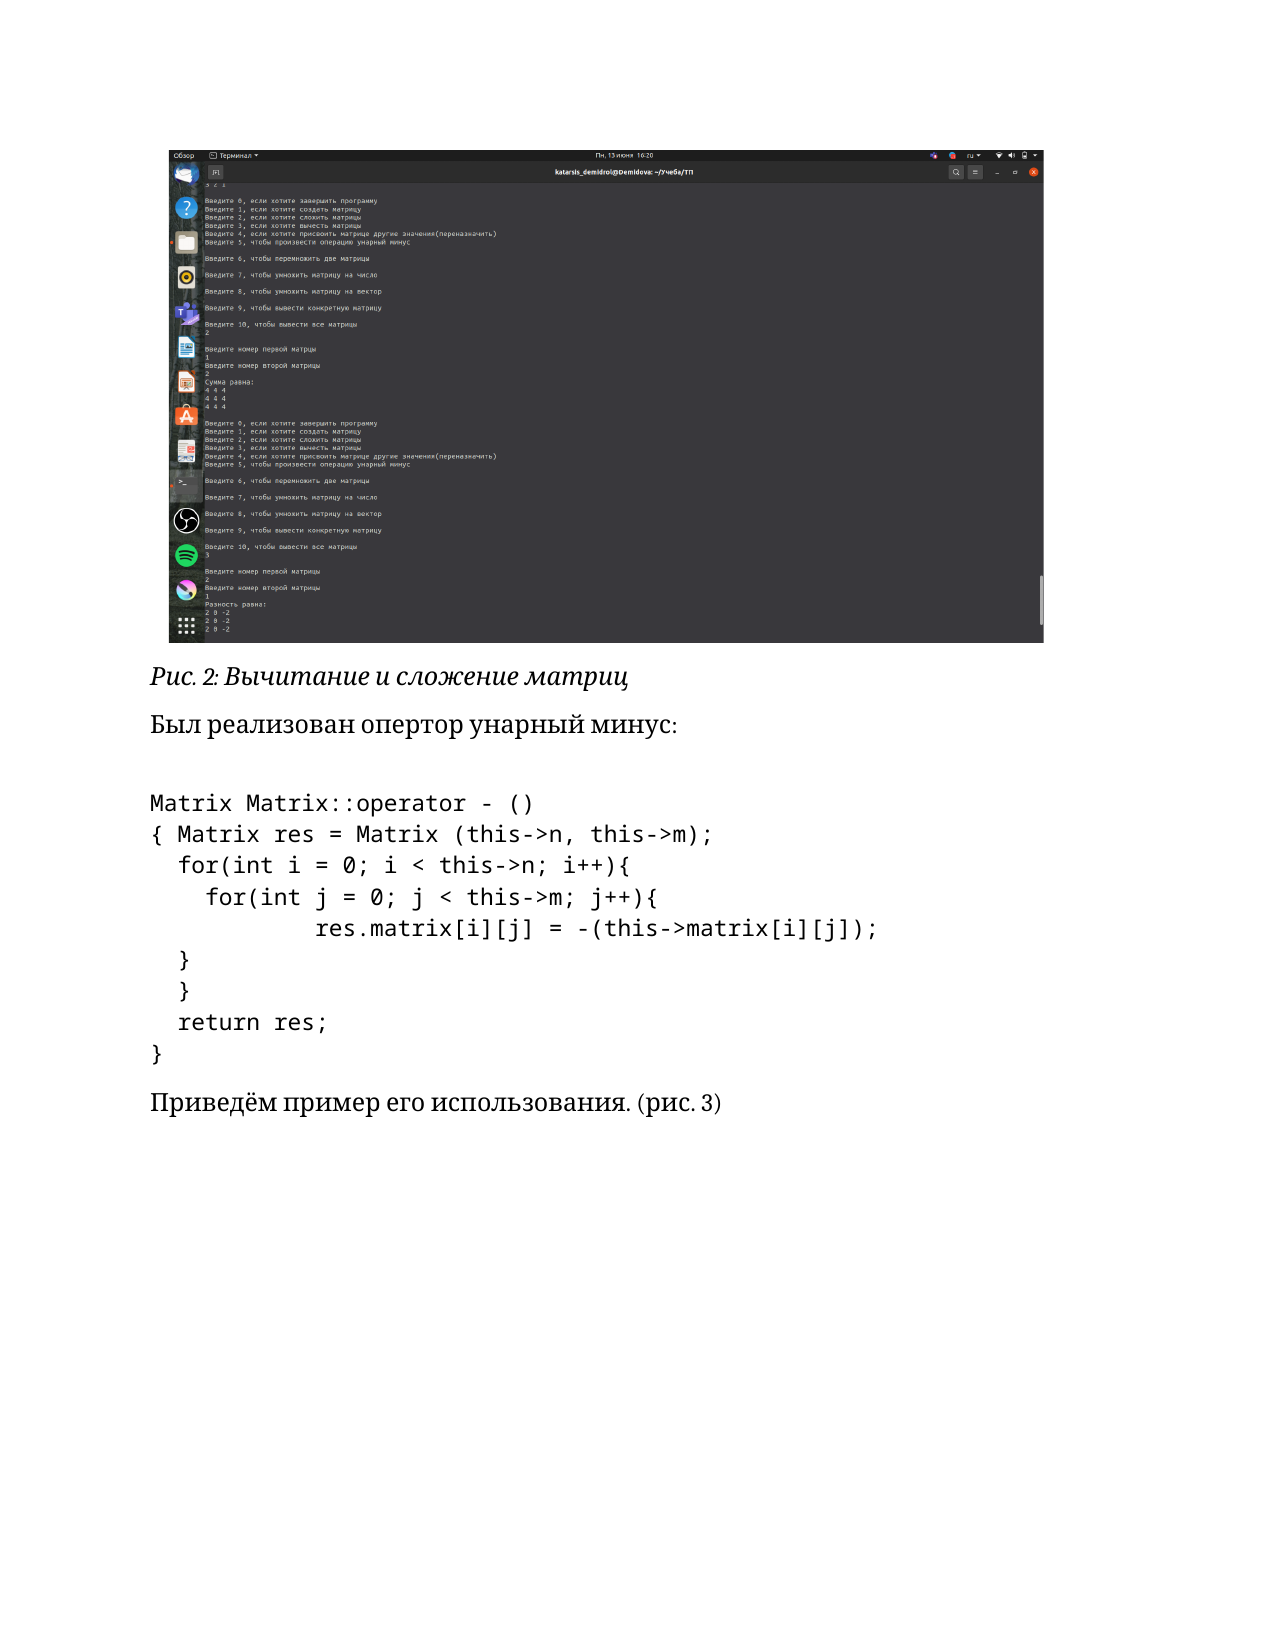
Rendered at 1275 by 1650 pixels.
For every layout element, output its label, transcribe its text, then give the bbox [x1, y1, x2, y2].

text Matrix Matrix::operator - () { Matrix res = Matrix (this->n, this->m); for(int i = 0; i < this->n; i++){ for(int j = 0; j < this->m; j++){ res.matrix[i][j] = -(this->matrix[i][j]); } } return res; } [150, 758, 1125, 1068]
text Приведём пример его использования. (рис. 3) [150, 1089, 1125, 1118]
picture [168, 150, 1044, 643]
text Рис. 2: Вычитание и сложение матриц [150, 663, 1125, 692]
text Был реализован опертор унарный минус: [150, 711, 1125, 739]
